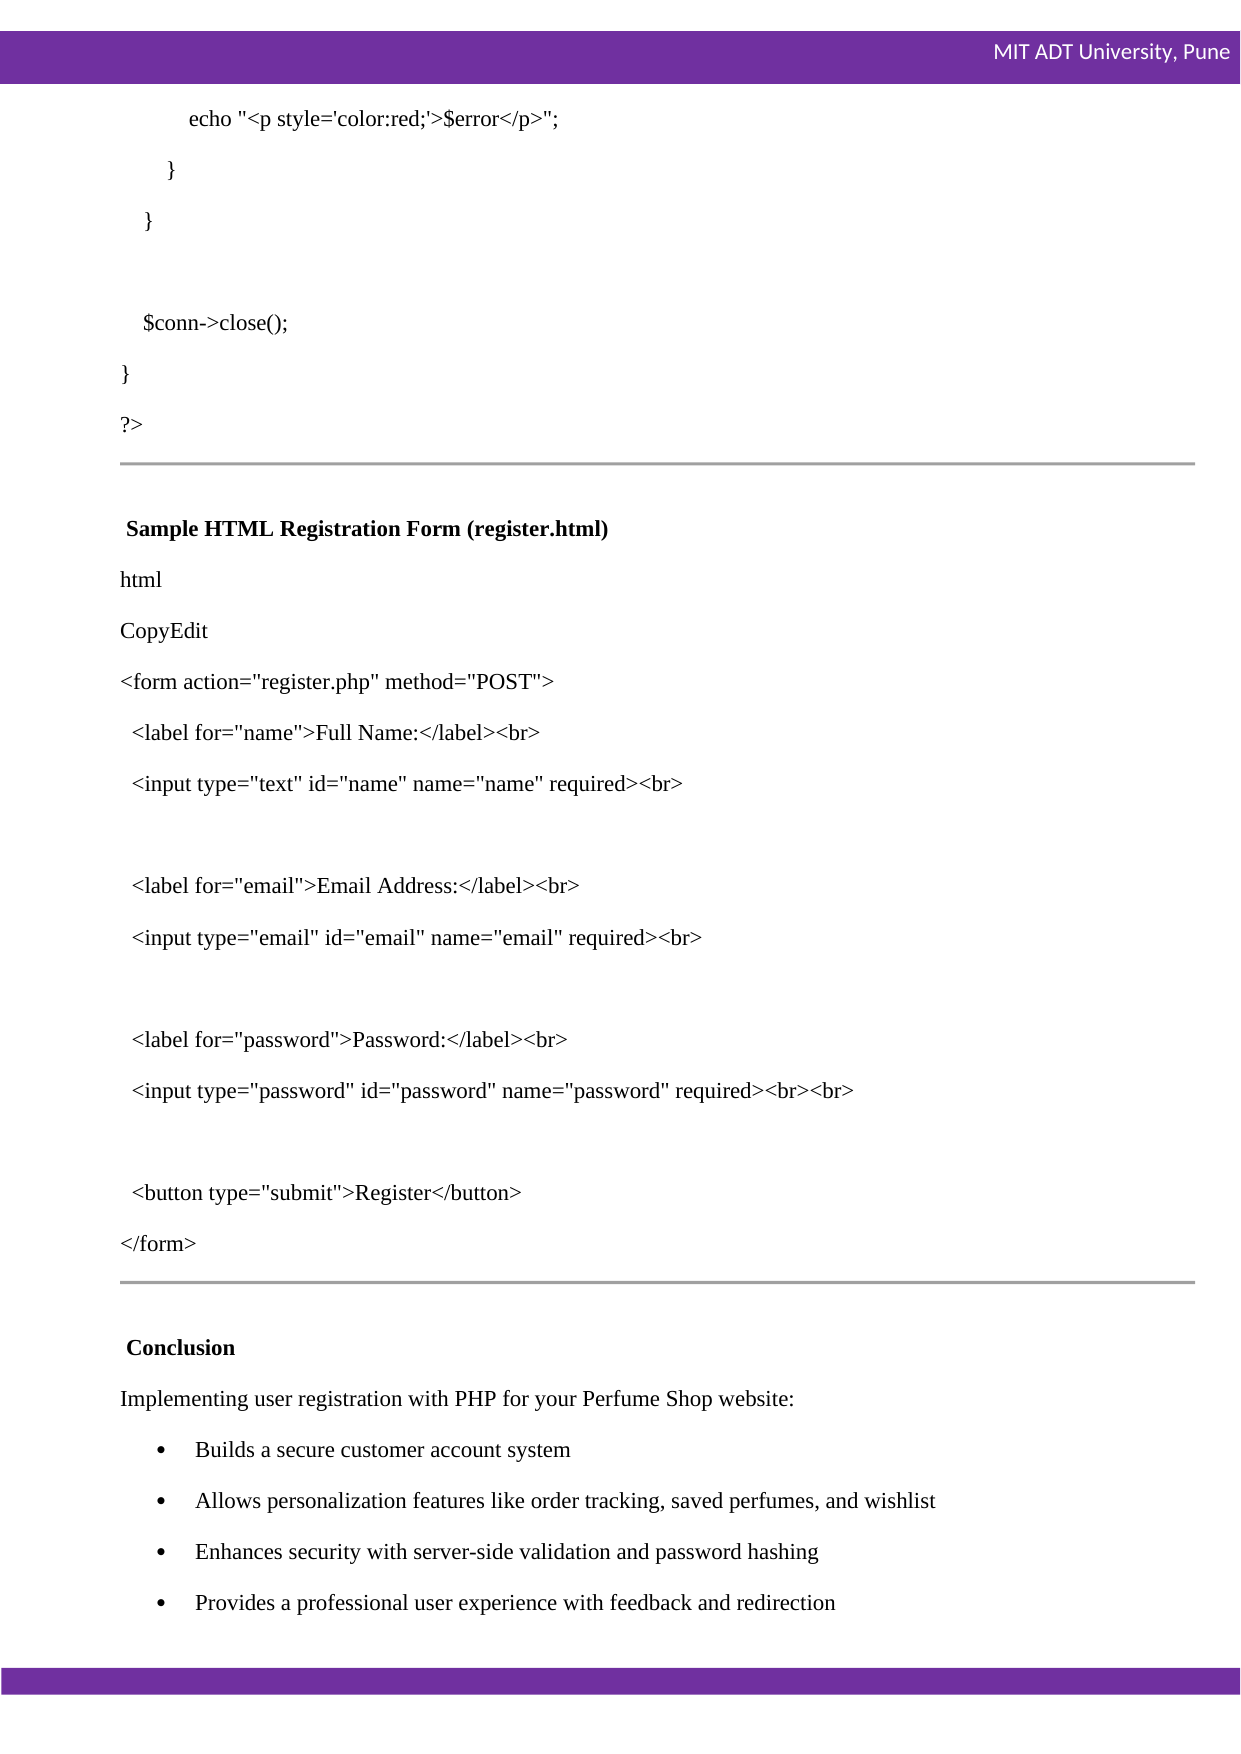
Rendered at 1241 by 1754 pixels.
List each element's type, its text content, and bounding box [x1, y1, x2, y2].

text echo "<p style='color:red;'>$error</p>"; [120, 105, 1195, 131]
list Provides a professional user experience with feedback and redirection [157, 1589, 1195, 1616]
list Enhances security with server-side validation and password hashing [157, 1538, 1195, 1564]
text <label for="password">Password:</label><br> [120, 1026, 1195, 1052]
text $conn->close(); [120, 309, 1195, 336]
text <input type="text" id="name" name="name" required><br> [120, 771, 1195, 797]
text <label for="name">Full Name:</label><br> [120, 719, 1195, 746]
text Implementing user registration with PHP for your Perfume Shop website: [120, 1385, 1195, 1411]
text <form action="register.php" method="POST"> [120, 668, 1195, 695]
text } [120, 207, 1195, 233]
text <input type="password" id="password" name="password" required><br><br> [120, 1077, 1195, 1103]
text <input type="email" id="email" name="email" required><br> [120, 924, 1195, 950]
text </form> [120, 1230, 1195, 1256]
text } [120, 360, 1195, 387]
list Allows personalization features like order tracking, saved perfumes, and wishlist [157, 1487, 1195, 1513]
text html [120, 566, 1195, 593]
list Builds a secure customer account system [157, 1436, 1195, 1462]
text <button type="submit">Register</button> [120, 1179, 1195, 1205]
text ?> [120, 411, 1195, 438]
text Sample HTML Registration Form (register.html) [120, 515, 1195, 542]
text Conclusion [120, 1334, 1195, 1360]
text <label for="email">Email Address:</label><br> [120, 873, 1195, 899]
text CopyEdit [120, 617, 1195, 644]
text } [120, 156, 1195, 182]
